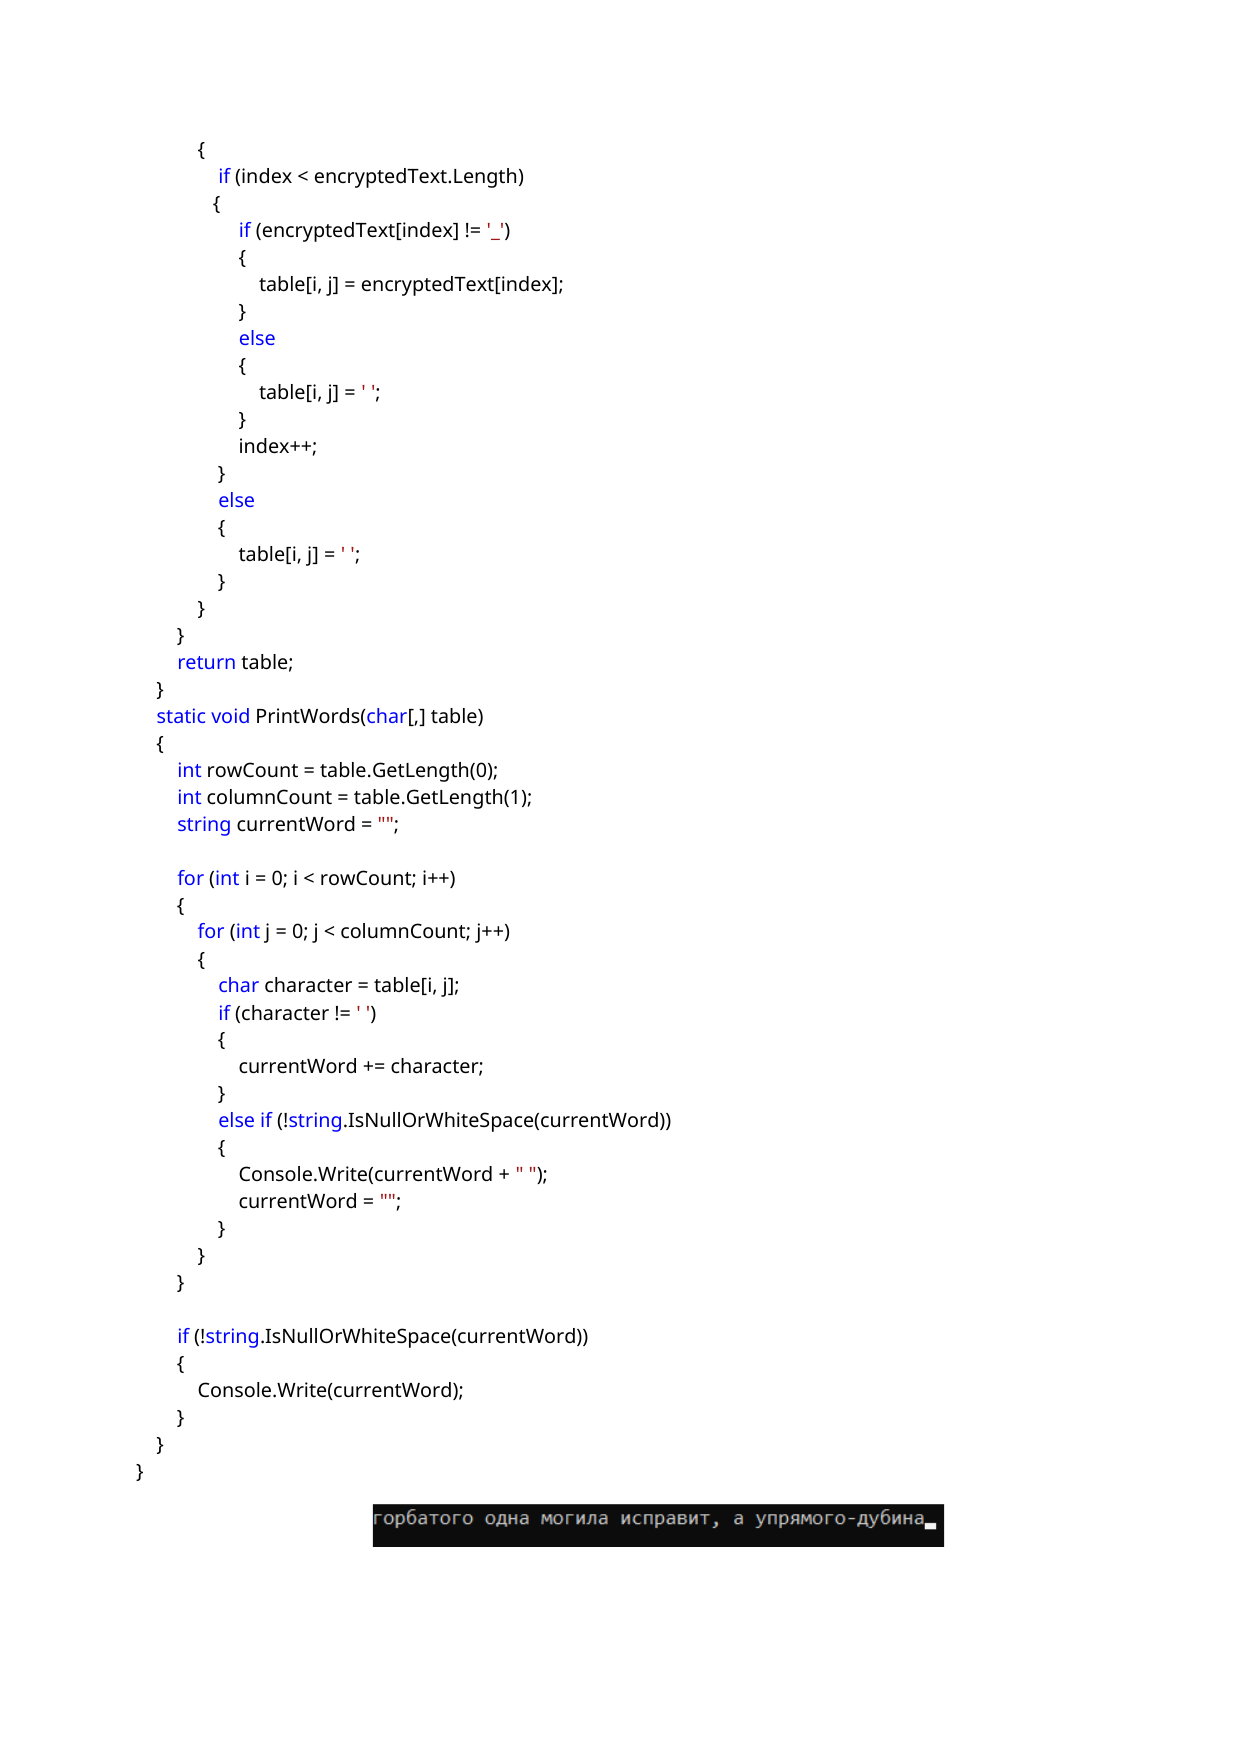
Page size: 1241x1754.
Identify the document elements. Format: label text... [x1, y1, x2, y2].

text } [136, 1080, 1181, 1107]
text else [136, 486, 1181, 513]
text currentWord = ""; [136, 1188, 1181, 1214]
text { [136, 1134, 1181, 1161]
text { [136, 135, 1181, 162]
text } [136, 297, 1181, 324]
text return table; [136, 648, 1181, 675]
text table[i, j] = encryptedText[index]; [136, 270, 1181, 297]
text } [136, 594, 1181, 621]
text { [136, 729, 1181, 756]
text } [136, 675, 1181, 702]
text string currentWord = ""; [136, 810, 1181, 837]
text } [136, 405, 1181, 432]
text currentWord += character; [136, 1053, 1181, 1080]
text { [136, 513, 1181, 540]
text if (character != ' ') [136, 999, 1181, 1026]
text int rowCount = table.GetLength(0); [136, 756, 1181, 783]
text { [136, 189, 1181, 216]
text } [136, 1242, 1181, 1268]
text for (int i = 0; i < rowCount; i++) [136, 864, 1181, 891]
text { [136, 1026, 1181, 1053]
text char character = table[i, j]; [136, 972, 1181, 999]
text } [136, 1430, 1181, 1457]
text { [136, 351, 1181, 378]
text else [136, 324, 1181, 351]
text } [136, 567, 1181, 594]
text { [136, 891, 1181, 918]
text for (int j = 0; j < columnCount; j++) [136, 918, 1181, 945]
text if (index < encryptedText.Length) [136, 162, 1181, 189]
text if (!string.IsNullOrWhiteSpace(currentWord)) [136, 1322, 1181, 1349]
text if (encryptedText[index] != '_') [136, 216, 1181, 243]
text else if (!string.IsNullOrWhiteSpace(currentWord)) [136, 1107, 1181, 1134]
text { [136, 1349, 1181, 1376]
picture [372, 1503, 945, 1547]
text static void PrintWords(char[,] table) [136, 702, 1181, 729]
text } [136, 1268, 1181, 1296]
text index++; [136, 432, 1181, 459]
text } [136, 1403, 1181, 1430]
text } [136, 621, 1181, 648]
text } [136, 1214, 1181, 1242]
text } [136, 1457, 1181, 1484]
text Console.Write(currentWord + " "); [136, 1161, 1181, 1188]
text Console.Write(currentWord); [136, 1376, 1181, 1403]
text int columnCount = table.GetLength(1); [136, 783, 1181, 810]
text { [136, 945, 1181, 972]
text } [136, 459, 1181, 486]
text table[i, j] = ' '; [136, 540, 1181, 567]
text { [136, 243, 1181, 270]
text table[i, j] = ' '; [136, 378, 1181, 405]
